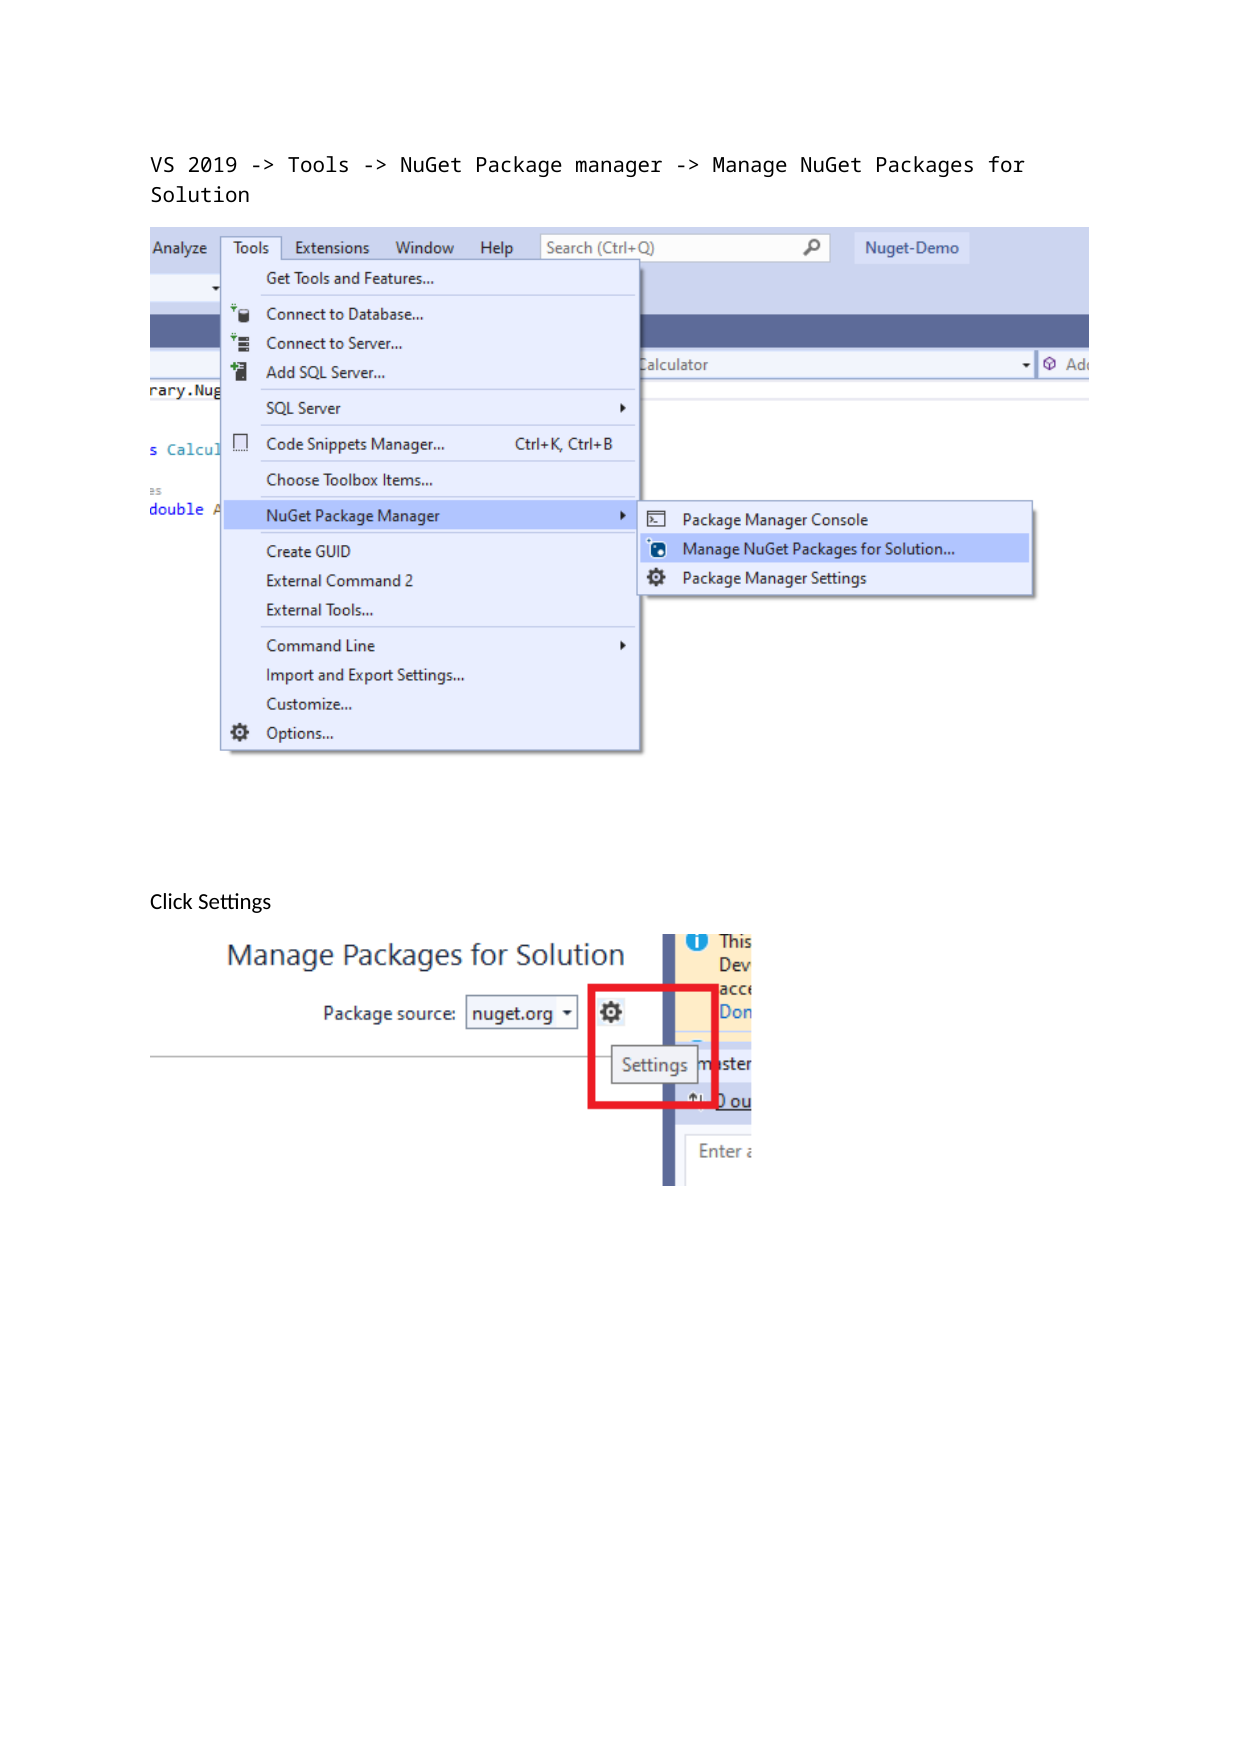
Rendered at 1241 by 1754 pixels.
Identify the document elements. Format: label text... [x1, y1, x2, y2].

picture [150, 227, 1089, 869]
text Click Settings [150, 887, 1090, 915]
text VS 2019 -> Tools -> NuGet Package manager -> Manage NuGet Packages for Solution [150, 150, 1090, 209]
picture [150, 934, 752, 1186]
